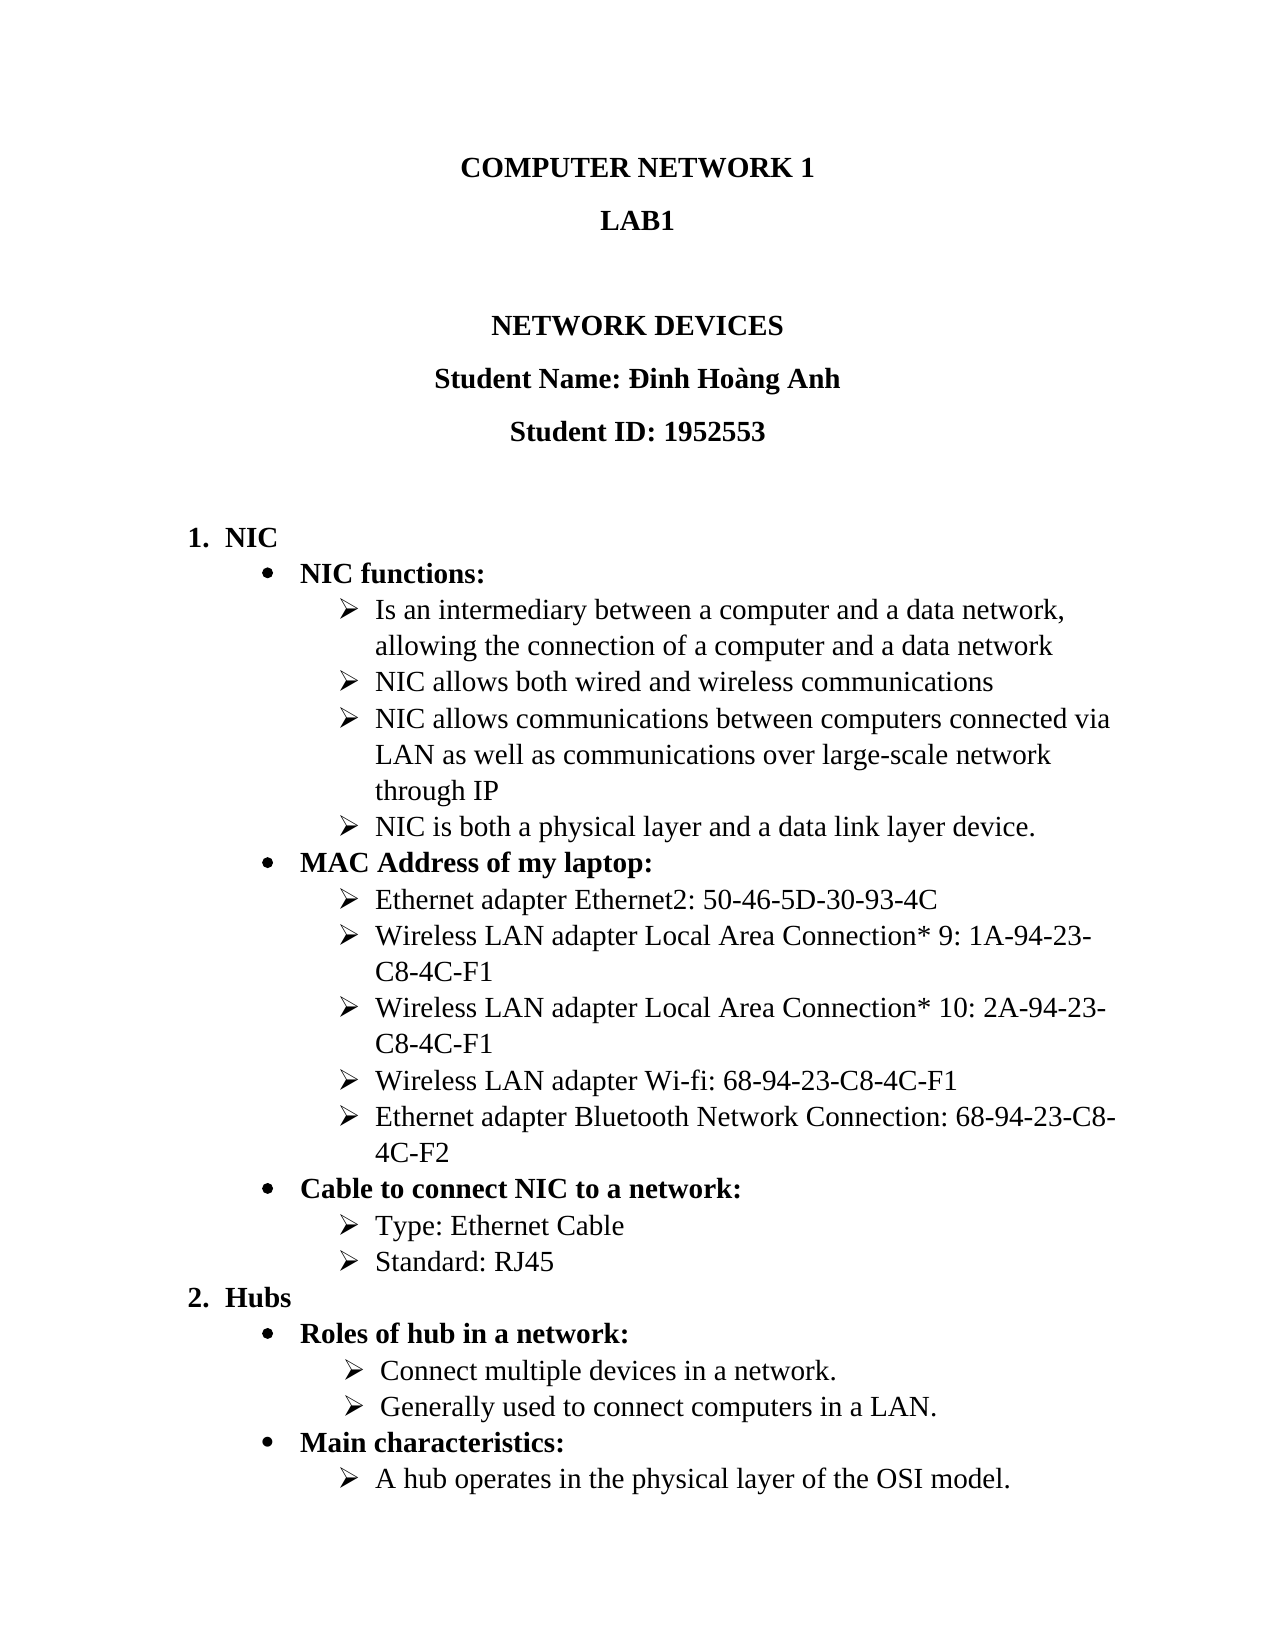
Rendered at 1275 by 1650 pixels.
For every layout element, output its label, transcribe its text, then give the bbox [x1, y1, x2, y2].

list A hub operates in the physical layer of the OSI model. [337, 1461, 1125, 1495]
list NIC allows both wired and wireless communications [337, 664, 1125, 698]
text Student ID: 1952553 [150, 414, 1125, 448]
list NIC [187, 520, 1125, 553]
list Wireless LAN adapter Wi-fi: 68-94-23-C8-4C-F1 [337, 1063, 1125, 1096]
list Main characteristics: [262, 1425, 1125, 1459]
list Connect multiple devices in a network. [342, 1353, 1125, 1386]
list NIC is both a physical layer and a data link layer device. [337, 809, 1125, 843]
list Type: Ethernet Cable [337, 1208, 1125, 1241]
list Generally used to connect computers in a LAN. [342, 1389, 1125, 1422]
text NETWORK DEVICES [150, 308, 1125, 342]
list Wireless LAN adapter Local Area Connection* 10: 2A-94-23-C8-4C-F1 [337, 990, 1125, 1060]
list Hubs [187, 1280, 1125, 1314]
text Student Name: Đinh Hoàng Anh [150, 361, 1125, 395]
list Ethernet adapter Bluetooth Network Connection: 68-94-23-C8-4C-F2 [337, 1099, 1125, 1169]
list NIC allows communications between computers connected via LAN as well as communications over large-scale network through IP [337, 701, 1125, 807]
list Ethernet adapter Ethernet2: 50-46-5D-30-93-4C [337, 882, 1125, 915]
list Standard: RJ45 [337, 1244, 1125, 1278]
list NIC functions: [262, 556, 1125, 589]
list Wireless LAN adapter Local Area Connection* 9: 1A-94-23-C8-4C-F1 [337, 918, 1125, 988]
list MAC Address of my laptop: [262, 846, 1125, 879]
text LAB1 [150, 203, 1125, 236]
list Cable to connect NIC to a network: [262, 1171, 1125, 1205]
text COMPUTER NETWORK 1 [150, 150, 1125, 183]
list Is an intermediary between a computer and a data network, allowing the connection of a computer and a data network [337, 592, 1125, 662]
list Roles of hub in a network: [262, 1316, 1125, 1350]
